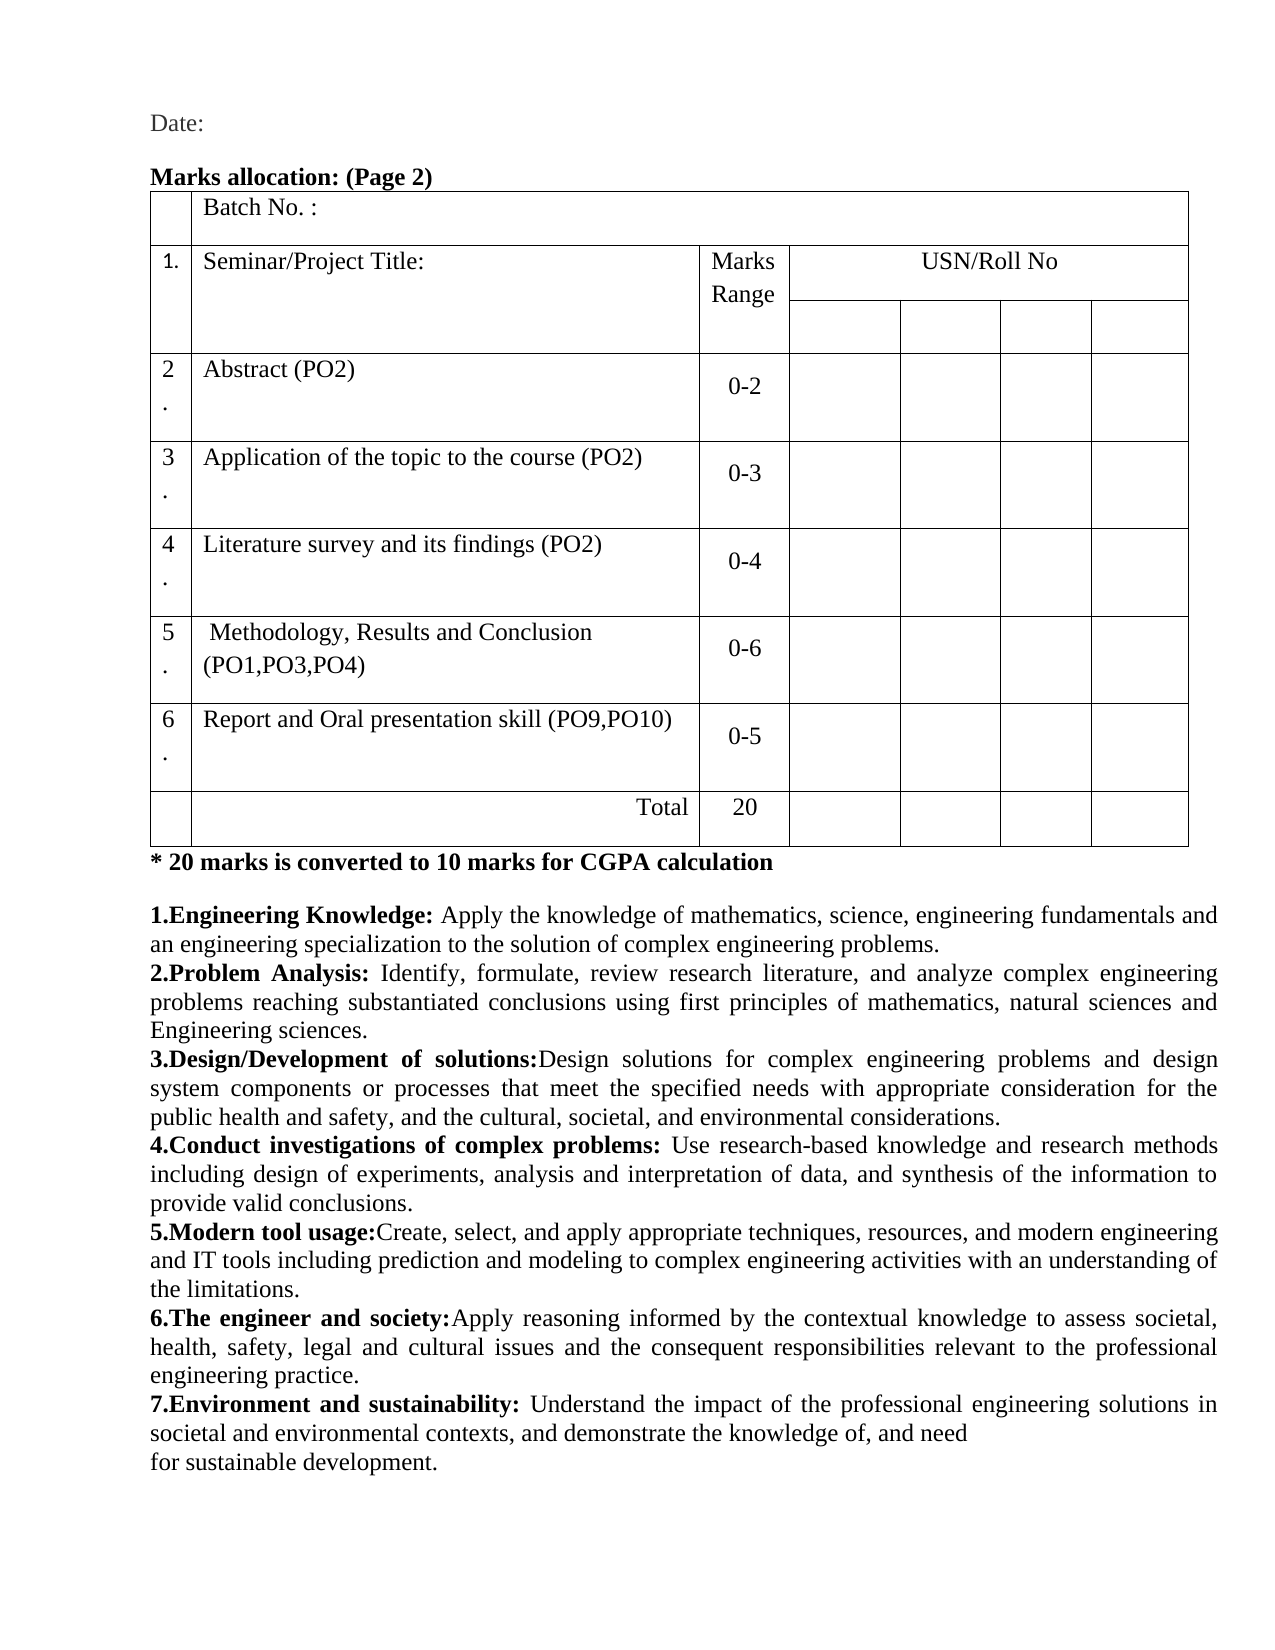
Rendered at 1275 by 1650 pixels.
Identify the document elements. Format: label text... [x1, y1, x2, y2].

table_cell [1092, 792, 1188, 846]
table_cell 0-5 [700, 704, 789, 791]
table_cell [1092, 704, 1188, 791]
text 7.Environment and sustainability: Understand the impact of the professional engineering solutions in societal and environmental contexts, and demonstrate the knowledge of, and need [150, 1389, 1219, 1447]
table_cell [1092, 442, 1188, 528]
table_cell 3. [151, 442, 191, 528]
table_cell 1. [151, 246, 191, 353]
table_cell [1092, 529, 1188, 616]
table_cell [790, 704, 900, 791]
table_cell [901, 301, 1000, 353]
table_cell 5. [151, 617, 191, 703]
text 3.Design/Development of solutions:Design solutions for complex engineering problems and design system components or processes that meet the specified needs with appropriate consideration for the public health and safety, and the cultural, societal, and environmental considerations. [150, 1044, 1219, 1131]
text Date: [150, 75, 1219, 137]
text 5.Modern tool usage:Create, select, and apply appropriate techniques, resources, and modern engineering and IT tools including prediction and modeling to complex engineering activities with an understanding of the limitations. [150, 1217, 1219, 1303]
table_cell [1092, 301, 1188, 353]
table_cell [1001, 354, 1091, 441]
text 1.Engineering Knowledge: Apply the knowledge of mathematics, science, engineering fundamentals and an engineering specialization to the solution of complex engineering problems. [150, 901, 1219, 958]
table_cell [1001, 529, 1091, 616]
table_cell 6. [151, 704, 191, 791]
table_cell USN/Roll No [790, 246, 1188, 299]
table_cell [1001, 442, 1091, 528]
table_cell Abstract (PO2) [192, 354, 699, 441]
table_cell 2. [151, 354, 191, 441]
table_cell [1092, 617, 1188, 703]
table_cell [1092, 354, 1188, 441]
table_cell [790, 529, 900, 616]
table_cell [901, 792, 1000, 846]
table_cell [790, 617, 900, 703]
table_cell Literature survey and its findings (PO2) [192, 529, 699, 616]
text 4.Conduct investigations of complex problems: Use research-based knowledge and research methods including design of experiments, analysis and interpretation of data, and synthesis of the information to provide valid conclusions. [150, 1131, 1219, 1217]
table_cell [901, 442, 1000, 528]
table_cell [790, 442, 900, 528]
table_cell Application of the topic to the course (PO2) [192, 442, 699, 528]
text for sustainable development. [150, 1447, 1219, 1476]
table_cell [1001, 301, 1091, 353]
table_cell Seminar/Project Title: [192, 246, 699, 353]
table_cell [790, 301, 900, 353]
text 2.Problem Analysis: Identify, formulate, review research literature, and analyze complex engineering problems reaching substantiated conclusions using first principles of mathematics, natural sciences and Engineering sciences. [150, 958, 1219, 1044]
table_header Batch No. : [192, 192, 1188, 245]
table_cell 0-2 [700, 354, 789, 441]
table_cell [901, 529, 1000, 616]
table_cell 0-4 [700, 529, 789, 616]
table_cell 4. [151, 529, 191, 616]
table_cell [901, 704, 1000, 791]
table_cell [1001, 792, 1091, 846]
table_cell [901, 617, 1000, 703]
table_cell Methodology, Results and Conclusion (PO1,PO3,PO4) [192, 617, 699, 703]
table_cell Report and Oral presentation skill (PO9,PO10) [192, 704, 699, 791]
table_cell [790, 792, 900, 846]
table_cell [790, 354, 900, 441]
table_cell Marks Range [700, 246, 789, 353]
table_cell 0-6 [700, 617, 789, 703]
table_cell 0-3 [700, 442, 789, 528]
table_cell Total [192, 792, 699, 846]
text Marks allocation: (Page 2) [150, 162, 1219, 191]
table_cell [901, 354, 1000, 441]
table_cell [1001, 617, 1091, 703]
table_cell [151, 792, 191, 846]
text * 20 marks is converted to 10 marks for CGPA calculation [150, 847, 1219, 876]
table_cell 20 [700, 792, 789, 846]
table_header [151, 192, 191, 245]
table_cell [1001, 704, 1091, 791]
text 6.The engineer and society:Apply reasoning informed by the contextual knowledge to assess societal, health, safety, legal and cultural issues and the consequent responsibilities relevant to the professional engineering practice. [150, 1303, 1219, 1389]
